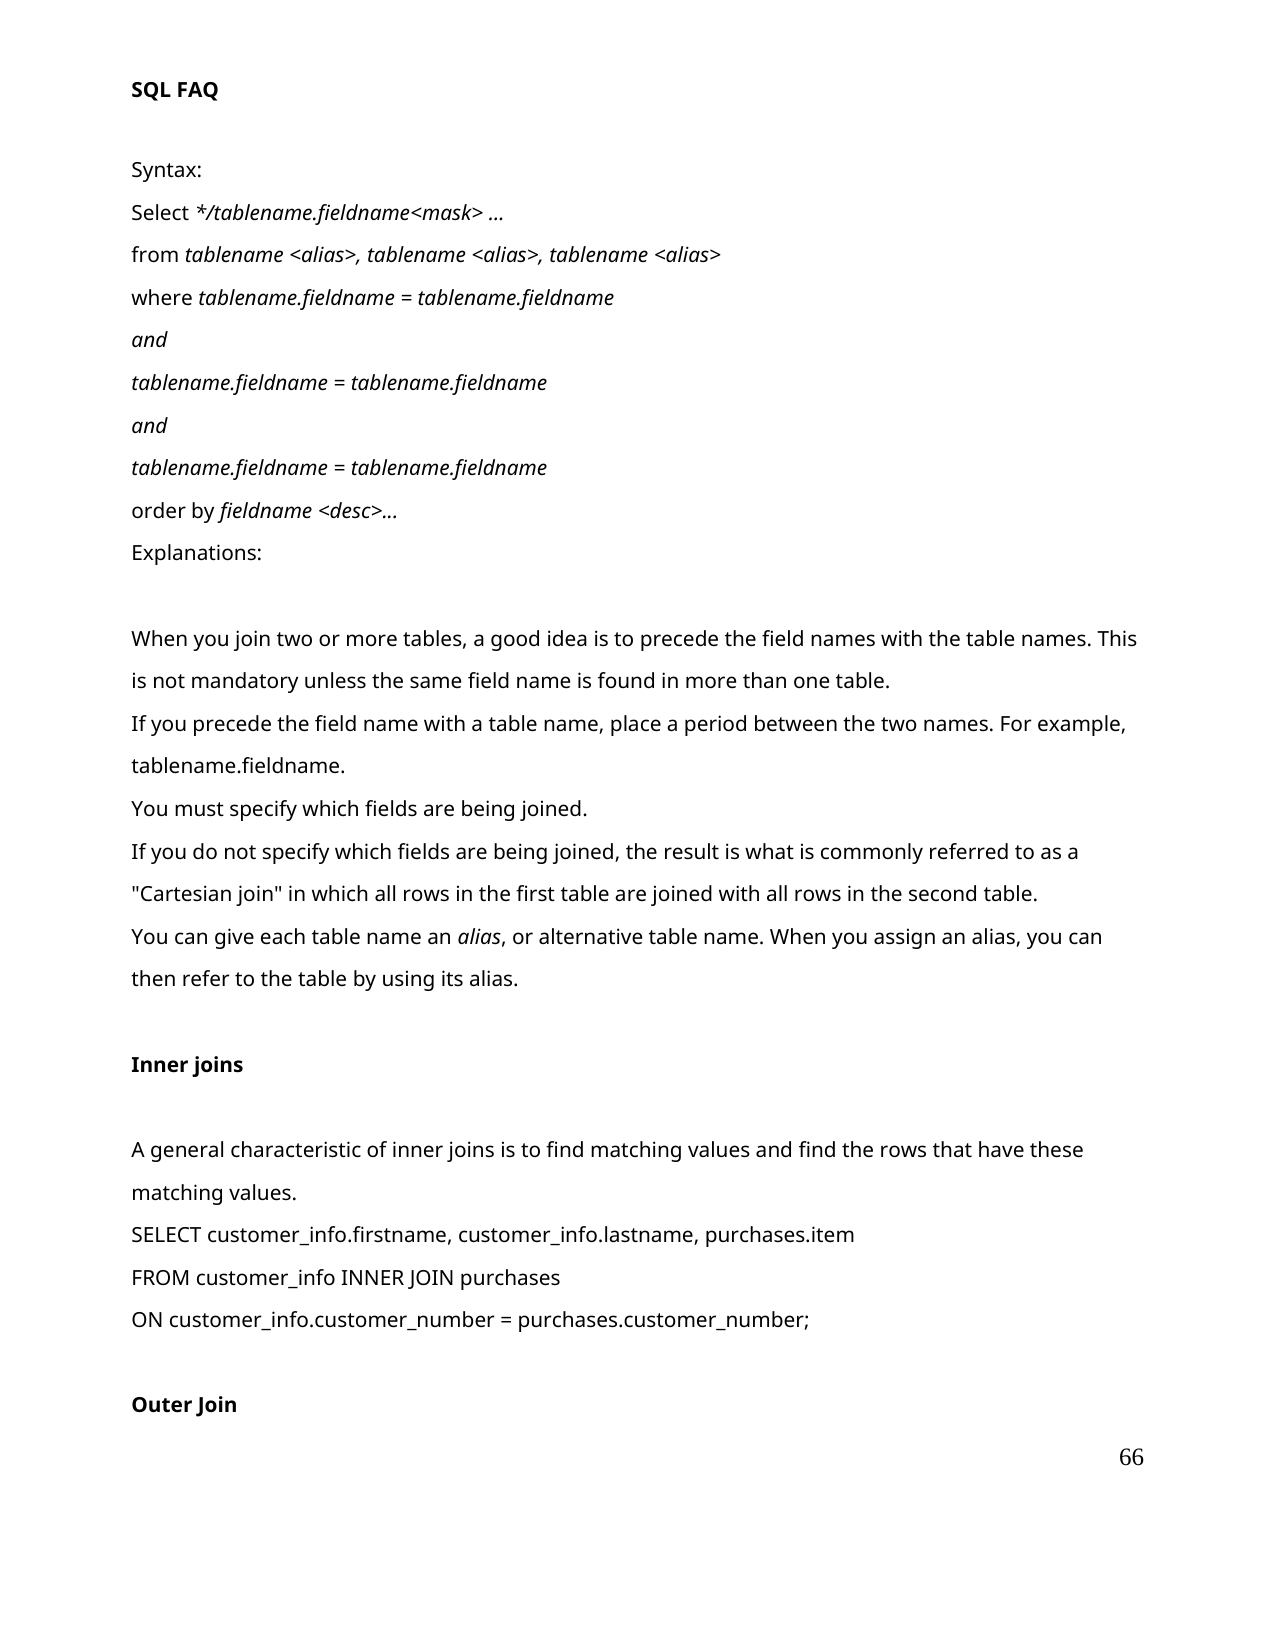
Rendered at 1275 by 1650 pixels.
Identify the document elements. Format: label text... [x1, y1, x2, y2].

text Select */tablename.fieldname<mask> ... from tablename <alias>, tablename <alias>, tablename <alias> where tablename.fieldname = tablename.fieldname and tablename.fieldname = tablename.fieldname and tablename.fieldname = tablename.fieldname order by fieldname <desc>... [131, 198, 1144, 524]
text When you join two or more tables, a good idea is to precede the field names with the table names. This is not mandatory unless the same field name is found in more than one table. [131, 624, 1144, 695]
text Outer Join [131, 1391, 1144, 1419]
text FROM customer_info INNER JOIN purchases [131, 1263, 1144, 1291]
text A general characteristic of inner joins is to find matching values and find the rows that have these matching values. [131, 1135, 1144, 1206]
text You can give each table name an alias, or alternative table name. When you assign an alias, you can then refer to the table by using its alias. [131, 922, 1144, 993]
text If you do not specify which fields are being joined, the result is what is commonly referred to as a "Cartesian join" in which all rows in the first table are joined with all rows in the second table. [131, 837, 1144, 908]
text Syntax: [131, 155, 1144, 183]
text ON customer_info.customer_number = purchases.customer_number; [131, 1305, 1144, 1334]
text SELECT customer_info.firstname, customer_info.lastname, purchases.item [131, 1220, 1144, 1249]
text Explanations: [131, 538, 1144, 567]
text You must specify which fields are being joined. [131, 794, 1144, 823]
text Inner joins [131, 1050, 1144, 1078]
text If you precede the field name with a table name, place a period between the two names. For example, tablename.fieldname. [131, 709, 1144, 780]
